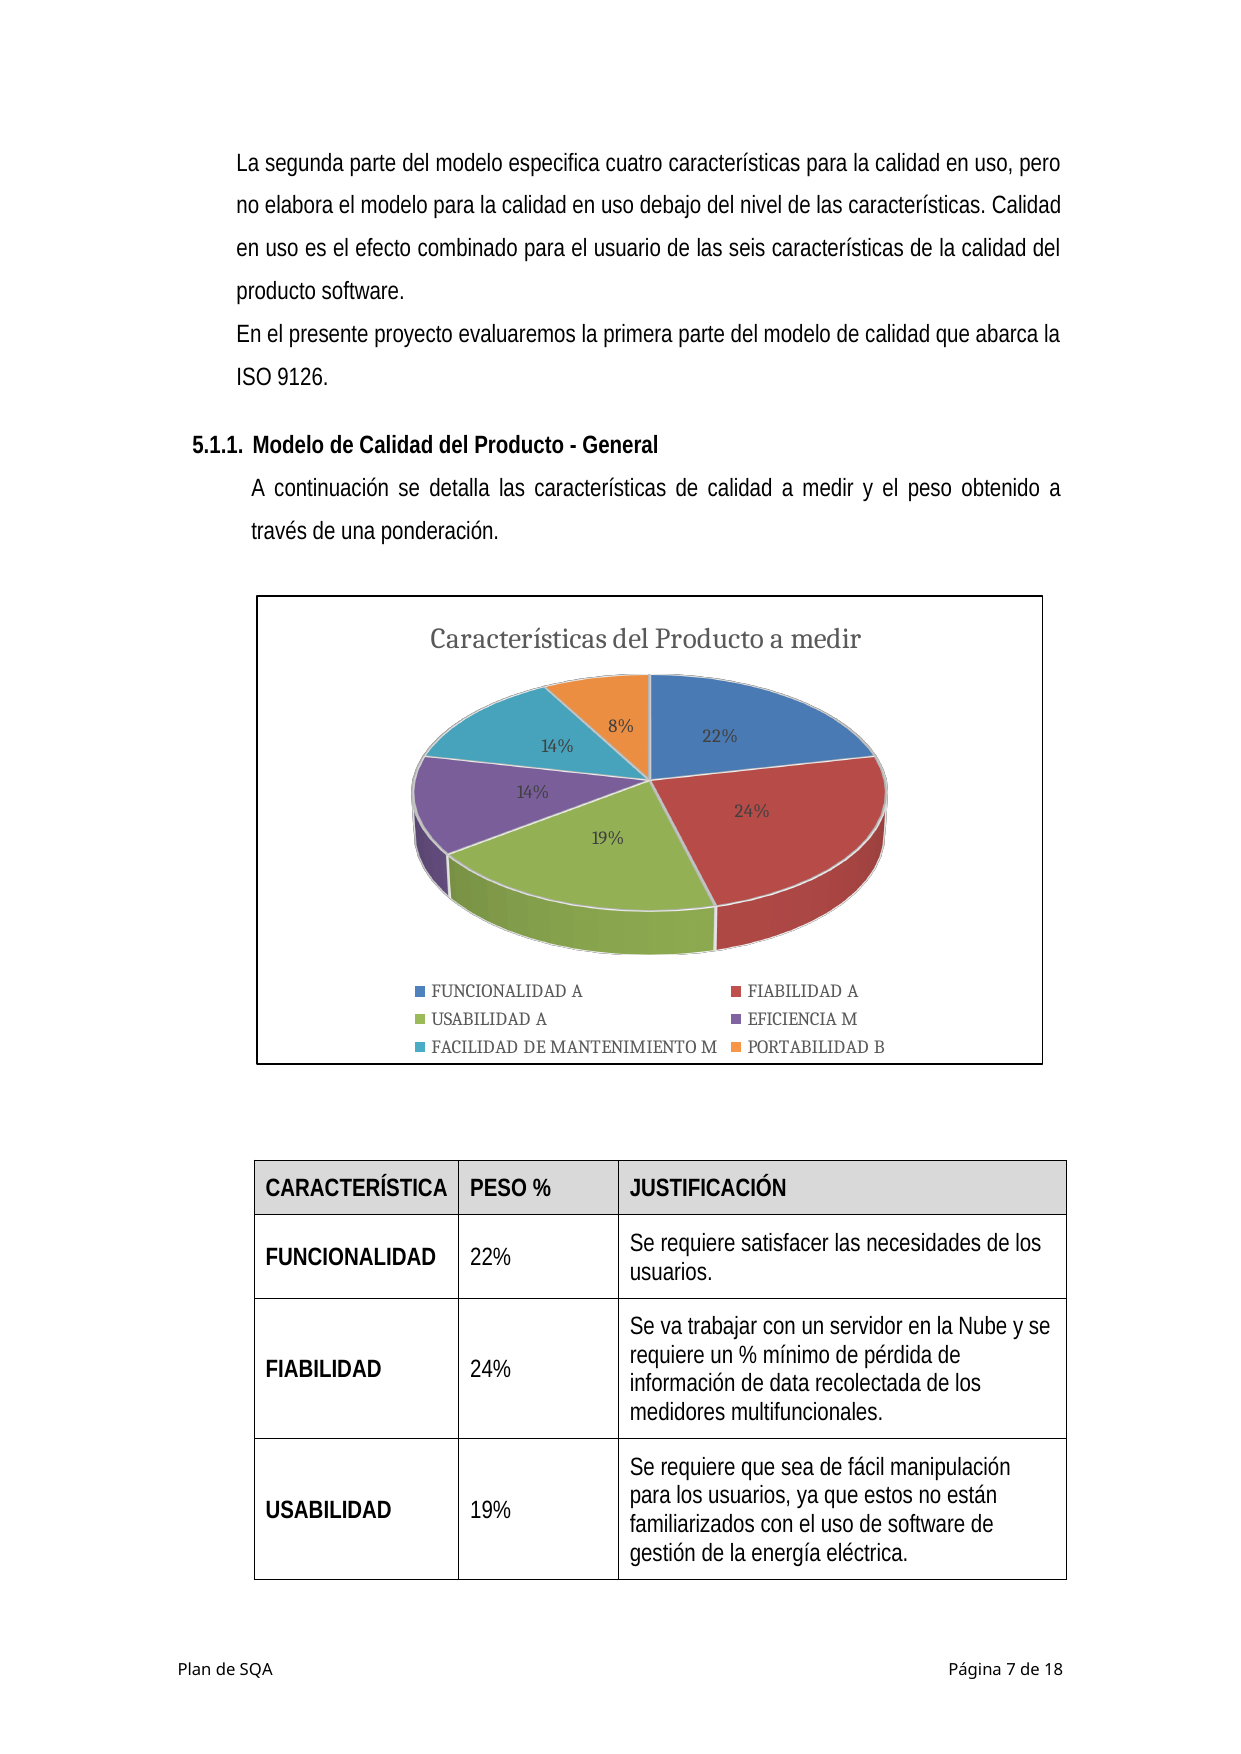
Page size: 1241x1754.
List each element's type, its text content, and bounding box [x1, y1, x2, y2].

table_cell USABILIDAD [255, 1439, 458, 1579]
text La segunda parte del modelo especifica cuatro características para la calidad en uso, pero no elabora el modelo para la calidad en uso debajo del nivel de las características. Calidad en uso es el efecto combinado para el usuario de las seis características de la calidad del producto software. [236, 148, 1063, 305]
text En el presente proyecto evaluaremos la primera parte del modelo de calidad que abarca la ISO 9126. [236, 319, 1063, 391]
text A continuación se detalla las características de calidad a medir y el peso obtenido a través de una ponderación. [251, 473, 1063, 544]
table_cell 19% [459, 1439, 618, 1579]
table_cell 24% [459, 1299, 618, 1438]
subtitle Modelo de Calidad del Producto - General [192, 430, 1063, 459]
table_cell Se va trabajar con un servidor en la Nube y se requiere un % mínimo de pérdida de información de data recolectada de los medidores multifuncionales. [619, 1299, 1066, 1438]
table_cell Se requiere satisfacer las necesidades de los usuarios. [619, 1215, 1066, 1298]
table_cell Se requiere que sea de fácil manipulación para los usuarios, ya que estos no están familiarizados con el uso de software de gestión de la energía eléctrica. [619, 1439, 1066, 1579]
table_cell FIABILIDAD [255, 1299, 458, 1438]
table_header JUSTIFICACIÓN [619, 1161, 1066, 1214]
table_header PESO % [459, 1161, 618, 1214]
table_cell 22% [459, 1215, 618, 1298]
table_cell FUNCIONALIDAD [255, 1215, 458, 1298]
table_header CARACTERÍSTICA [255, 1161, 458, 1214]
